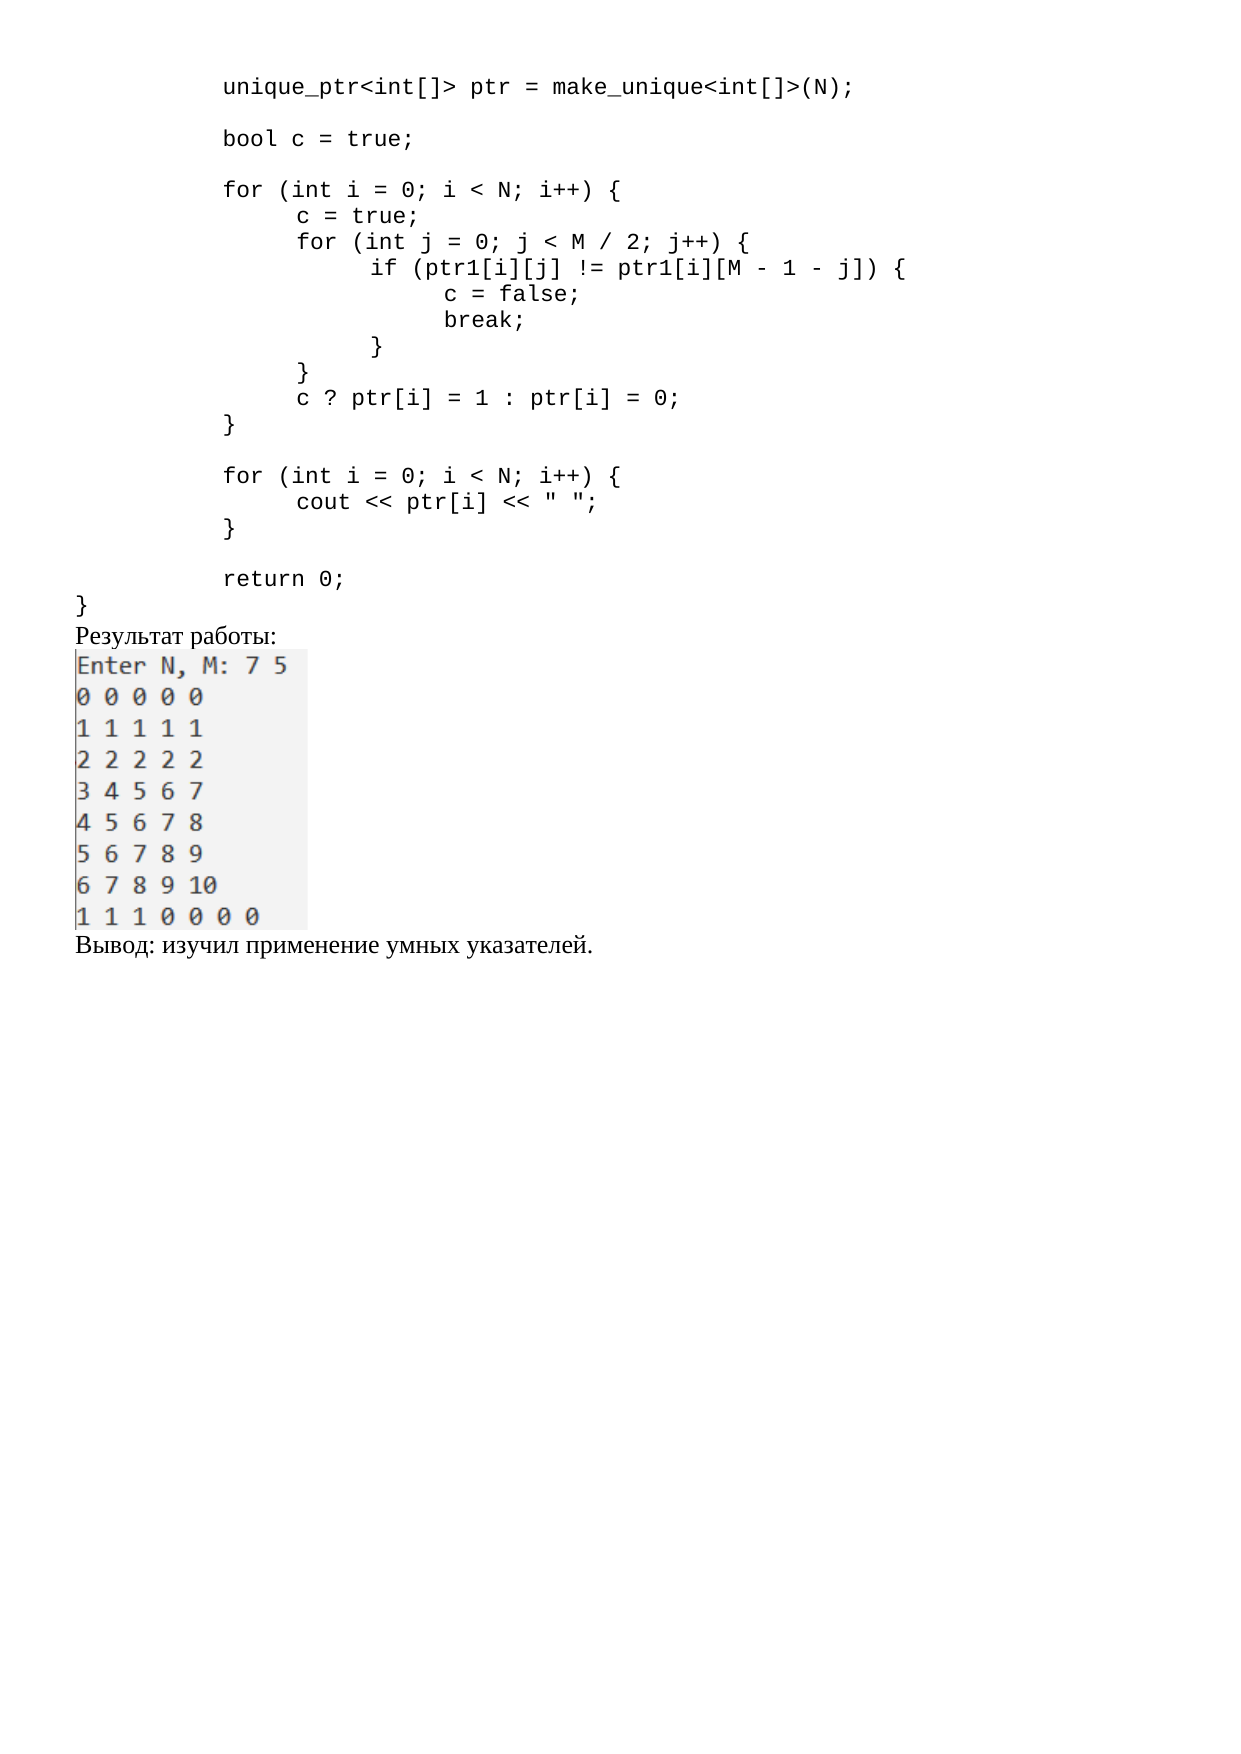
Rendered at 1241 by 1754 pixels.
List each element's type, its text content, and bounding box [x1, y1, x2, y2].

text c = false; [75, 282, 1165, 308]
picture [75, 649, 308, 930]
text } [75, 360, 1165, 386]
text if (ptr1[i][j] != ptr1[i][M - 1 - j]) { [75, 257, 1165, 282]
text Вывод: изучил применение умных указателей. [75, 929, 1165, 959]
text } [75, 334, 1165, 360]
text c = true; [75, 205, 1165, 231]
text return 0; [75, 568, 1165, 594]
text for (int j = 0; j < M / 2; j++) { [75, 231, 1165, 257]
text for (int i = 0; i < N; i++) { [75, 179, 1165, 205]
text break; [75, 308, 1165, 334]
text } [75, 594, 1165, 620]
text unique_ptr<int[]> ptr = make_unique<int[]>(N); [75, 75, 1165, 101]
text } [75, 412, 1165, 438]
text for (int i = 0; i < N; i++) { [75, 464, 1165, 490]
text Результат работы: [75, 620, 1165, 650]
text c ? ptr[i] = 1 : ptr[i] = 0; [75, 386, 1165, 412]
text cout << ptr[i] << " "; [75, 490, 1165, 516]
text } [75, 516, 1165, 542]
text bool c = true; [75, 127, 1165, 153]
